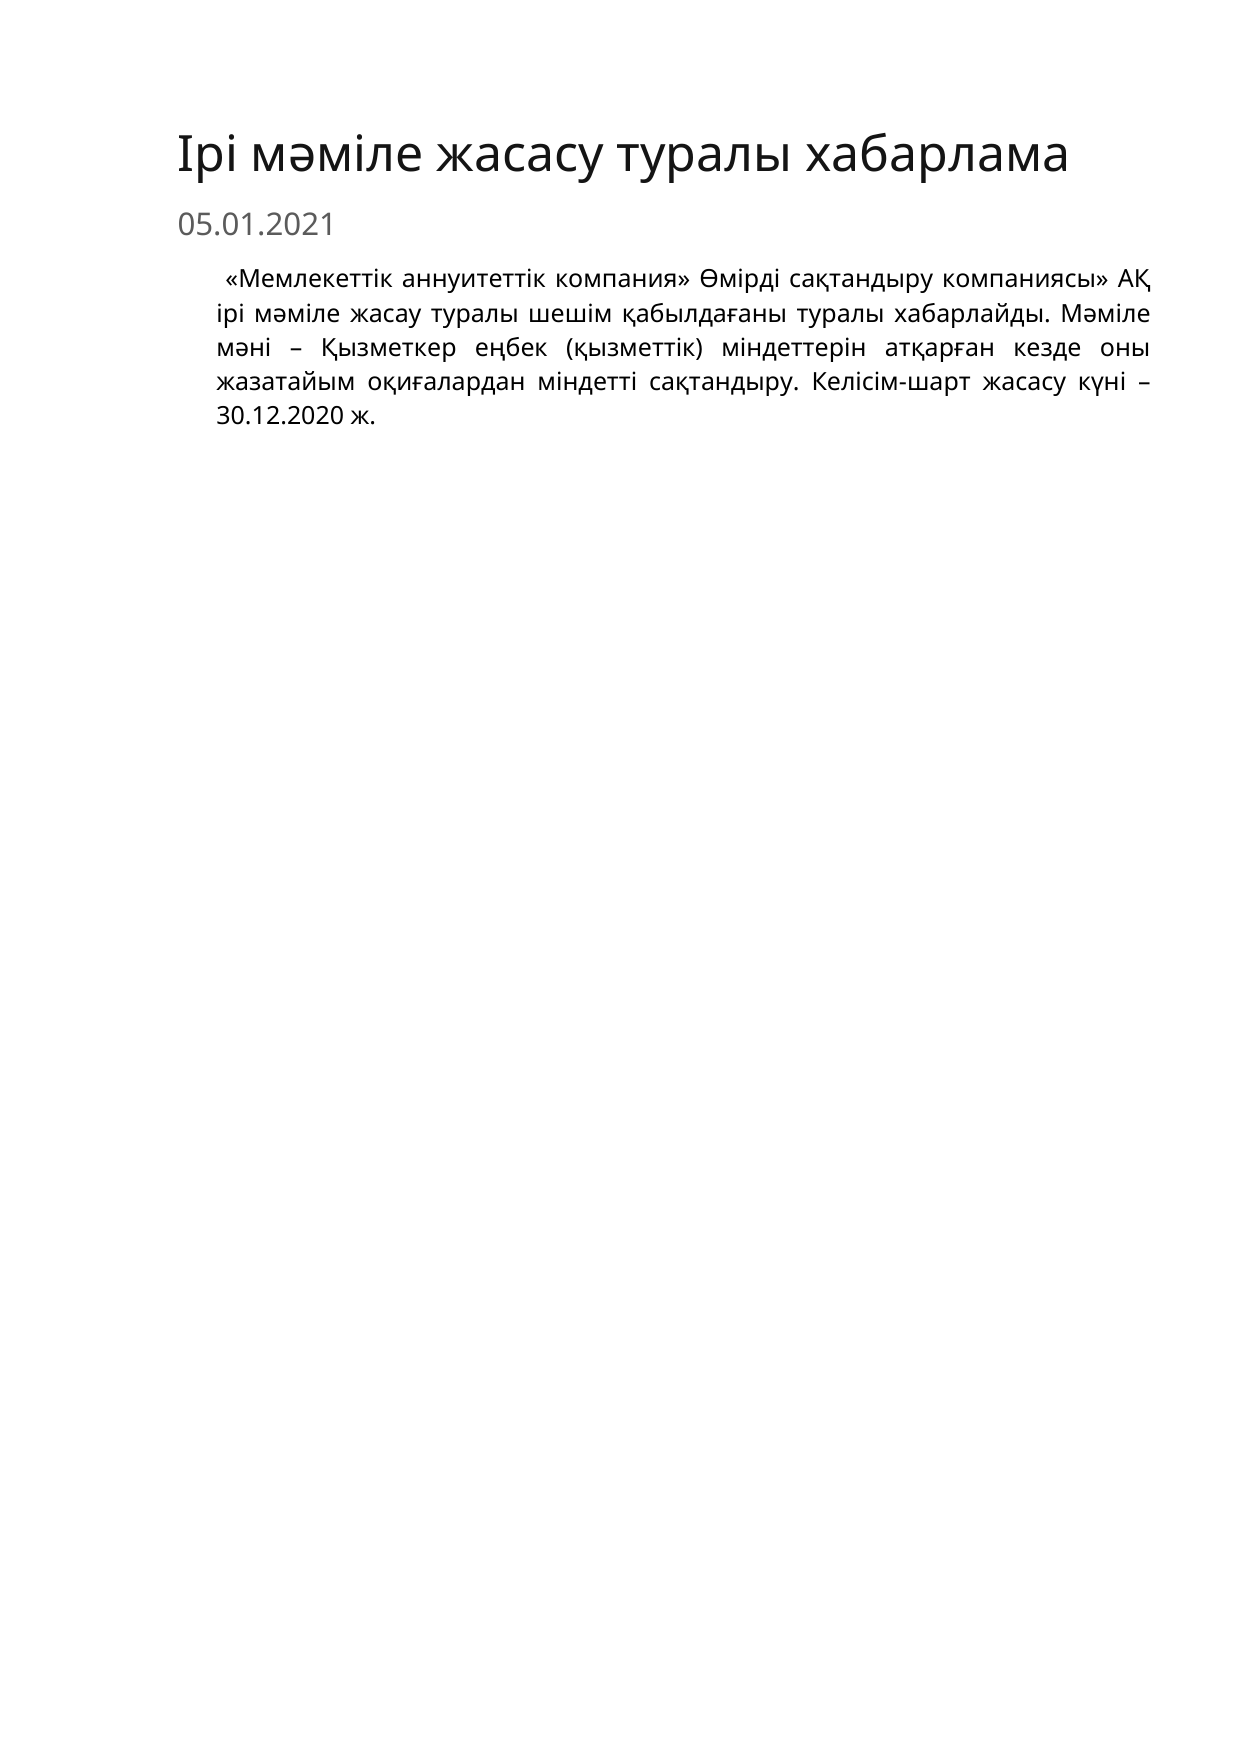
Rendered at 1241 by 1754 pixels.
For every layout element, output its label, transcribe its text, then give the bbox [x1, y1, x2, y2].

text «Мемлекеттік аннуитеттік компания» Өмірді сақтандыру компаниясы» АҚ ірі мәміле жасау туралы шешім қабылдағаны туралы хабарлайды. Мәміле мәні – Қызметкер еңбек (қызметтік) міндеттерін атқарған кезде оны жазатайым оқиғалардан міндетті сақтандыру. Келісім-шарт жасасу күні – 30.12.2020 ж. [216, 261, 1152, 431]
text 05.01.2021 [177, 202, 1152, 244]
text Ірі мәміле жасасу туралы хабарлама [177, 118, 1152, 186]
